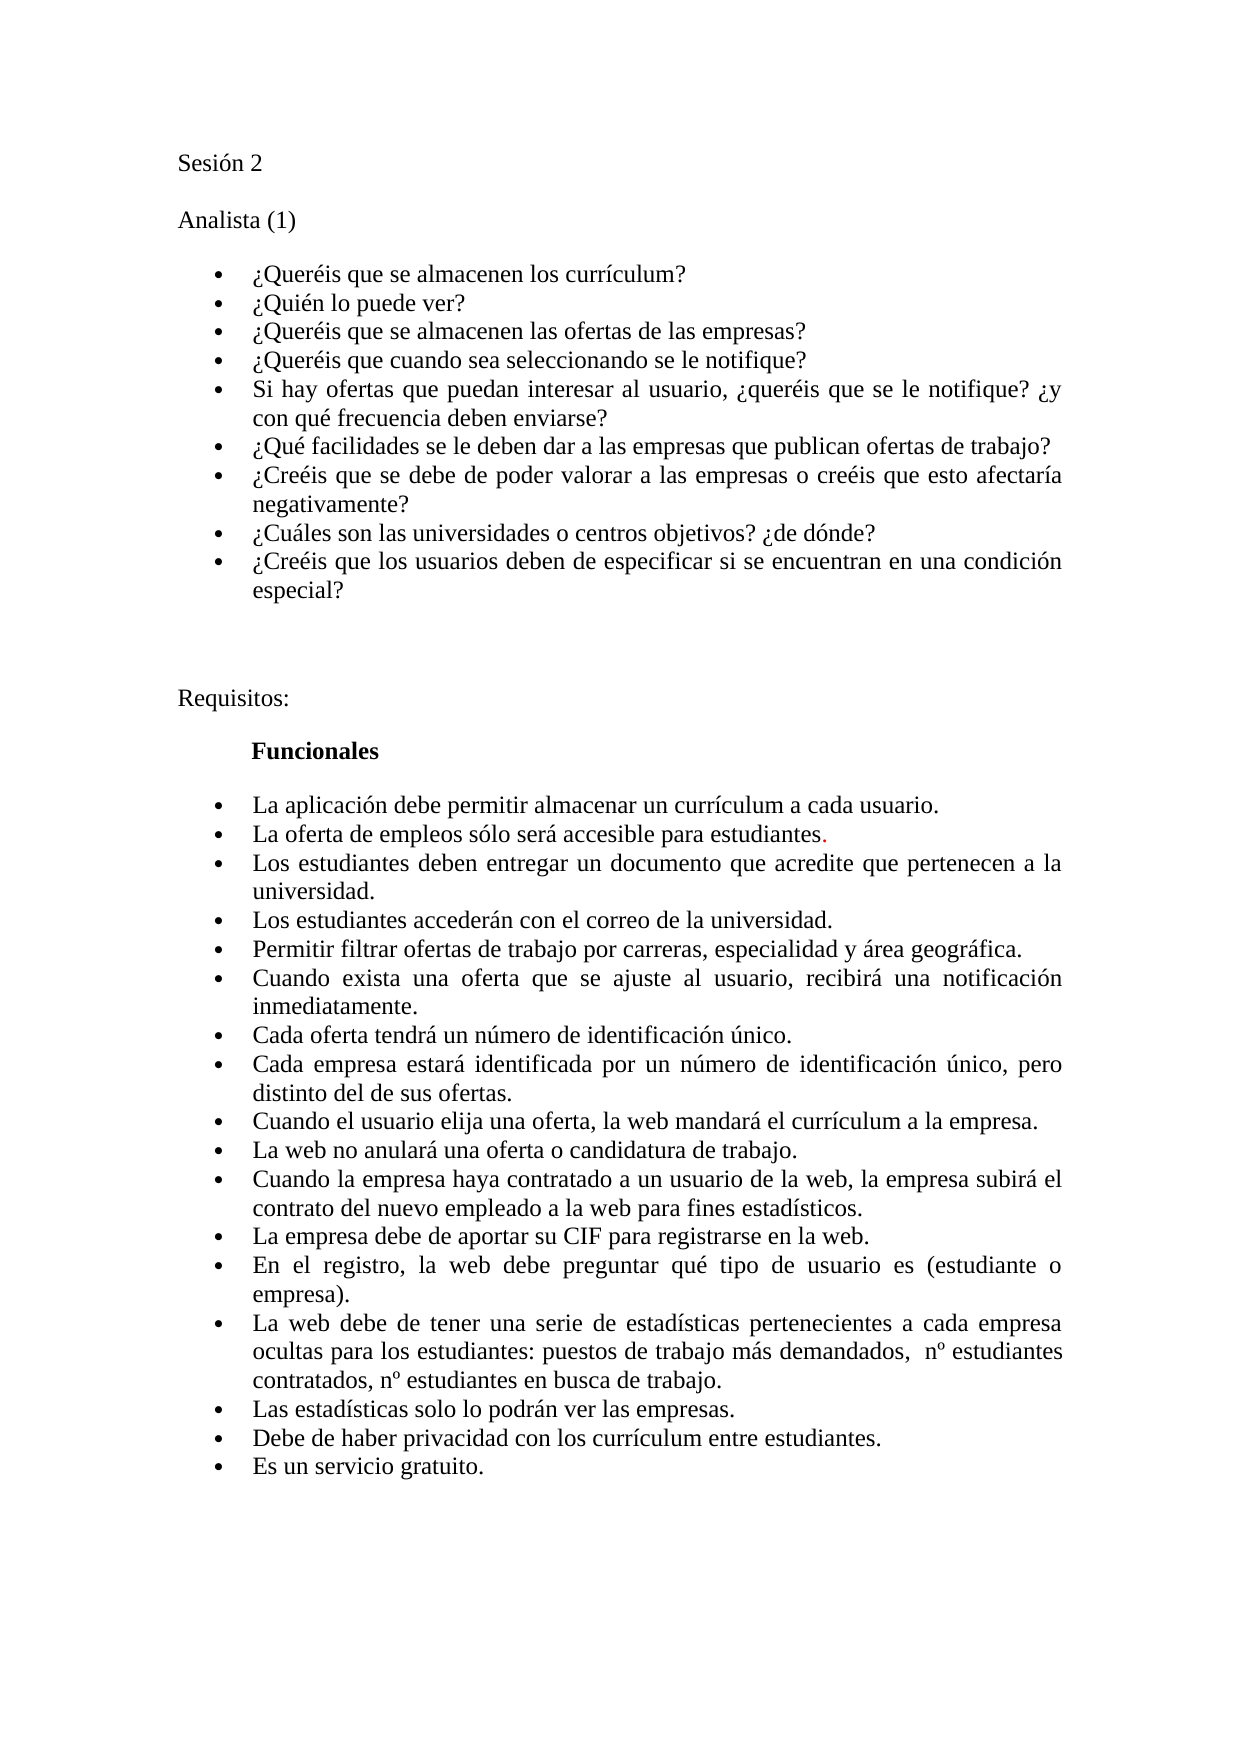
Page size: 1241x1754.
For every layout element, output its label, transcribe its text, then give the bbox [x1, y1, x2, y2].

list ¿Queréis que se almacenen las ofertas de las empresas? [215, 316, 1063, 345]
list La aplicación debe permitir almacenar un currículum a cada usuario. [215, 790, 1063, 819]
list ¿Cuáles son las universidades o centros objetivos? ¿de dónde? [215, 518, 1063, 546]
list La empresa debe de aportar su CIF para registrarse en la web. [215, 1221, 1063, 1250]
list Los estudiantes accederán con el correo de la universidad. [215, 905, 1063, 934]
list La oferta de empleos sólo será accesible para estudiantes. [215, 819, 1063, 848]
list Cada empresa estará identificada por un número de identificación único, pero distinto del de sus ofertas. [215, 1049, 1063, 1106]
list La web no anulará una oferta o candidatura de trabajo. [215, 1135, 1063, 1164]
list ¿Qué facilidades se le deben dar a las empresas que publican ofertas de trabajo? [215, 431, 1063, 460]
list Cada oferta tendrá un número de identificación único. [215, 1020, 1063, 1049]
list Permitir filtrar ofertas de trabajo por carreras, especialidad y área geográfica. [215, 934, 1063, 963]
list Es un servicio gratuito. [215, 1451, 1063, 1480]
list ¿Creéis que se debe de poder valorar a las empresas o creéis que esto afectaría negativamente? [215, 460, 1063, 518]
list ¿Queréis que cuando sea seleccionando se le notifique? [215, 345, 1063, 374]
list Cuando el usuario elija una oferta, la web mandará el currículum a la empresa. [215, 1106, 1063, 1135]
text Requisitos: [177, 683, 1063, 711]
list ¿Queréis que se almacenen los currículum? [215, 259, 1063, 288]
list Las estadísticas solo lo podrán ver las empresas. [215, 1394, 1063, 1423]
text Funcionales [177, 736, 1063, 765]
list Los estudiantes deben entregar un documento que acredite que pertenecen a la universidad. [215, 848, 1063, 905]
list Debe de haber privacidad con los currículum entre estudiantes. [215, 1423, 1063, 1451]
list La web debe de tener una serie de estadísticas pertenecientes a cada empresa ocultas para los estudiantes: puestos de trabajo más demandados, nº estudiantes contratados, nº estudiantes en busca de trabajo. [215, 1308, 1063, 1394]
list Cuando la empresa haya contratado a un usuario de la web, la empresa subirá el contrato del nuevo empleado a la web para fines estadísticos. [215, 1164, 1063, 1221]
list En el registro, la web debe preguntar qué tipo de usuario es (estudiante o empresa). [215, 1250, 1063, 1308]
list Cuando exista una oferta que se ajuste al usuario, recibirá una notificación inmediatamente. [215, 963, 1063, 1020]
text Sesión 2 [177, 148, 1063, 176]
list ¿Quién lo puede ver? [215, 288, 1063, 316]
list Si hay ofertas que puedan interesar al usuario, ¿queréis que se le notifique? ¿y con qué frecuencia deben enviarse? [215, 374, 1063, 431]
text Analista (1) [177, 205, 1063, 234]
list ¿Creéis que los usuarios deben de especificar si se encuentran en una condición especial? [215, 546, 1063, 604]
